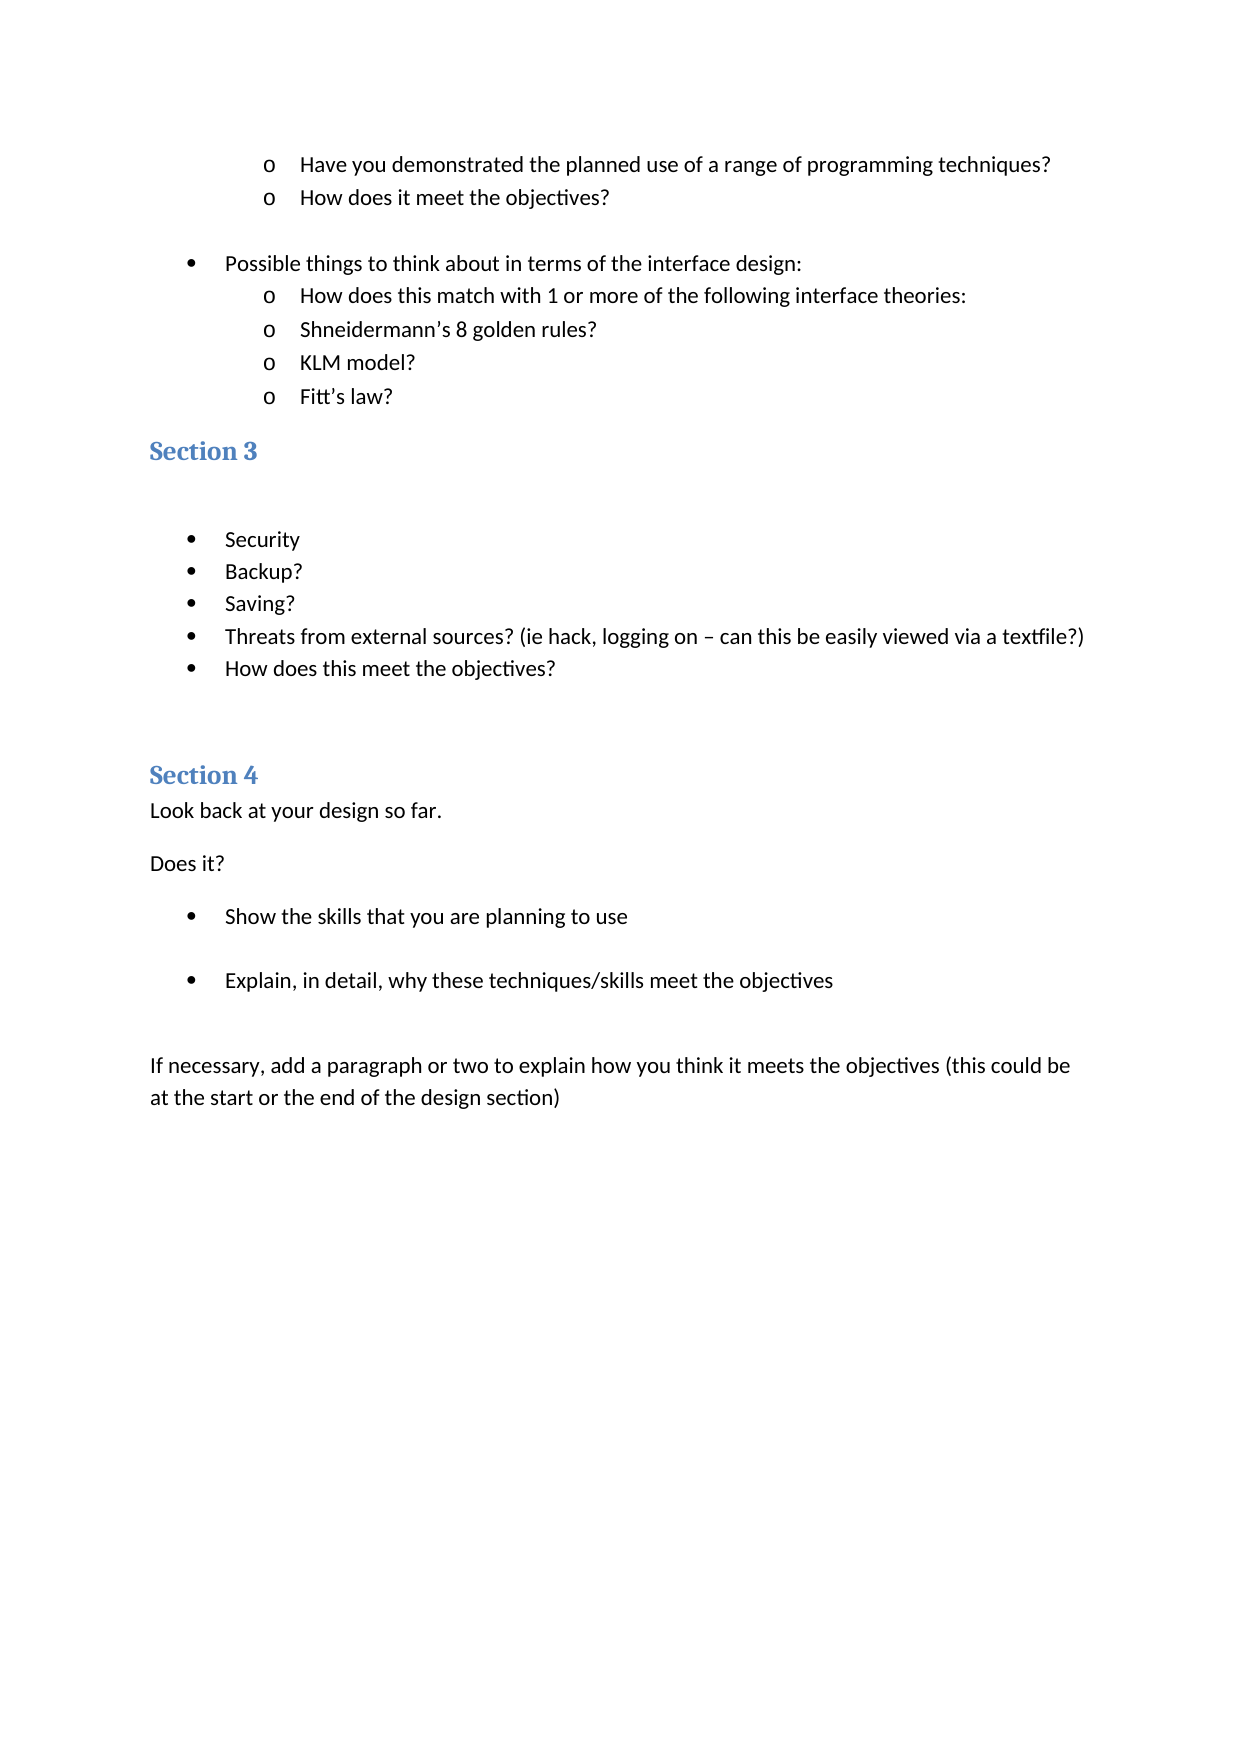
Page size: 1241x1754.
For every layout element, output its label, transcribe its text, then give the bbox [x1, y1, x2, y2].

list How does this meet the objectives? [187, 654, 1090, 682]
list Explain, in detail, why these techniques/skills meet the objectives [187, 966, 1090, 994]
list Possible things to think about in terms of the interface design: [187, 249, 1090, 277]
text Look back at your design so far. [150, 796, 1090, 824]
list Security [187, 525, 1090, 553]
list Saving? [187, 589, 1090, 618]
list Shneidermann’s 8 golden rules? [262, 315, 1090, 344]
text Does it? [150, 849, 1090, 877]
list How does this match with 1 or more of the following interface theories: [262, 281, 1090, 311]
text If necessary, add a paragraph or two to explain how you think it meets the objectives (this could be at the start or the end of the design section) [150, 1051, 1090, 1112]
subtitle Section 3 [150, 436, 1090, 468]
list Have you demonstrated the planned use of a range of programming techniques? [262, 150, 1090, 179]
list Fitt’s law? [262, 382, 1090, 411]
list Threats from external sources? (ie hack, logging on – can this be easily viewed via a textfile?) [187, 622, 1090, 650]
list Show the skills that you are planning to use [187, 902, 1090, 930]
subtitle Section 4 [150, 760, 1090, 791]
list How does it meet the objectives? [262, 183, 1090, 213]
list Backup? [187, 557, 1090, 585]
list KLM model? [262, 348, 1090, 378]
